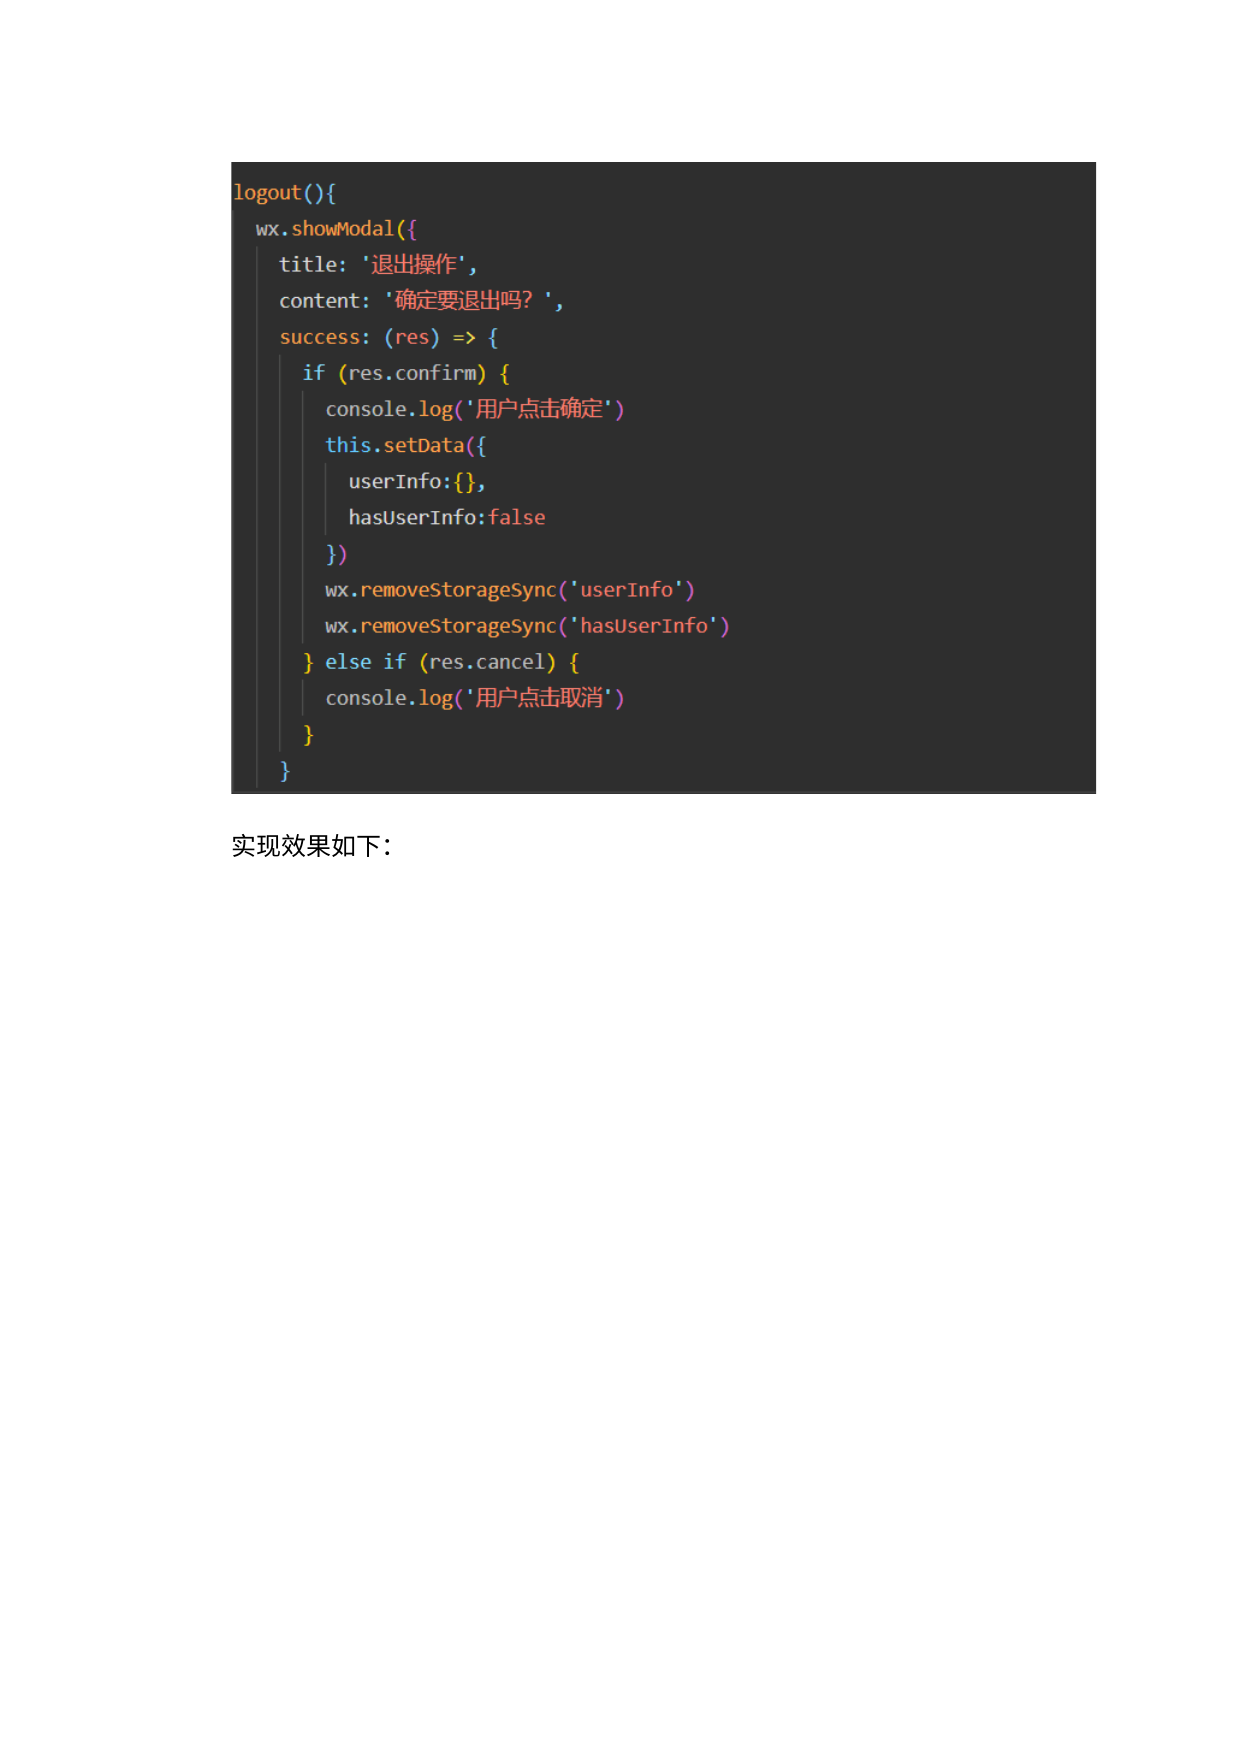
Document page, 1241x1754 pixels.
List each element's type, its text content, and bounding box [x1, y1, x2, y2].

text 实现效果如下： [187, 812, 1053, 877]
picture [231, 162, 1097, 794]
